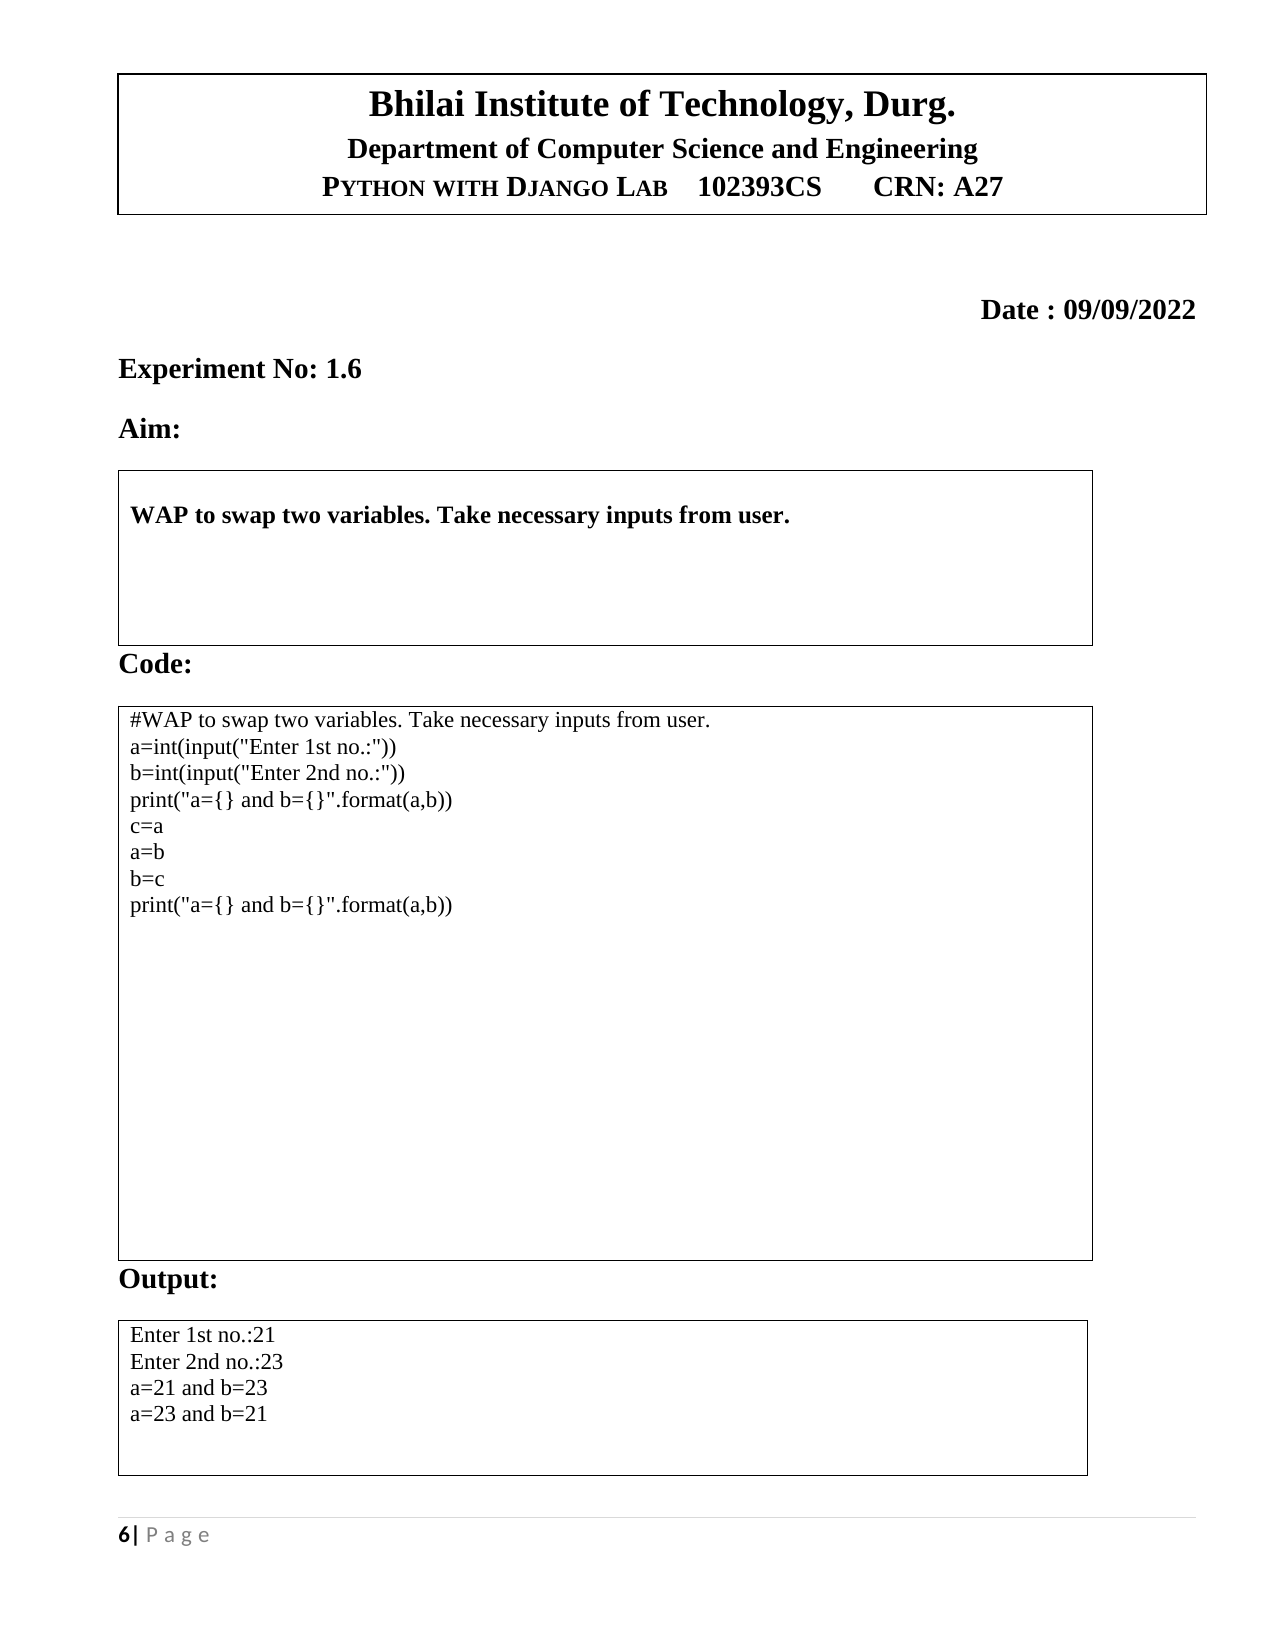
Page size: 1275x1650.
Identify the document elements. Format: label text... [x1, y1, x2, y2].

text Code: [118, 646, 1196, 680]
table_header #WAP to swap two variables. Take necessary inputs from user. a=int(input("Enter 1st no.:")) b=int(input("Enter 2nd no.:")) print("a={} and b={}".format(a,b)) c=a a=b b=c print("a={} and b={}".format(a,b)) [119, 707, 1092, 1260]
text Output: [118, 1261, 1196, 1294]
text Aim: [118, 411, 1196, 444]
table_header Enter 1st no.:21 Enter 2nd no.:23 a=21 and b=23 a=23 and b=21 [119, 1321, 1087, 1475]
table_header WAP to swap two variables. Take necessary inputs from user. [119, 471, 1092, 645]
text Experiment No: 1.6 [118, 351, 1196, 385]
text Date : 09/09/2022 [118, 292, 1196, 326]
